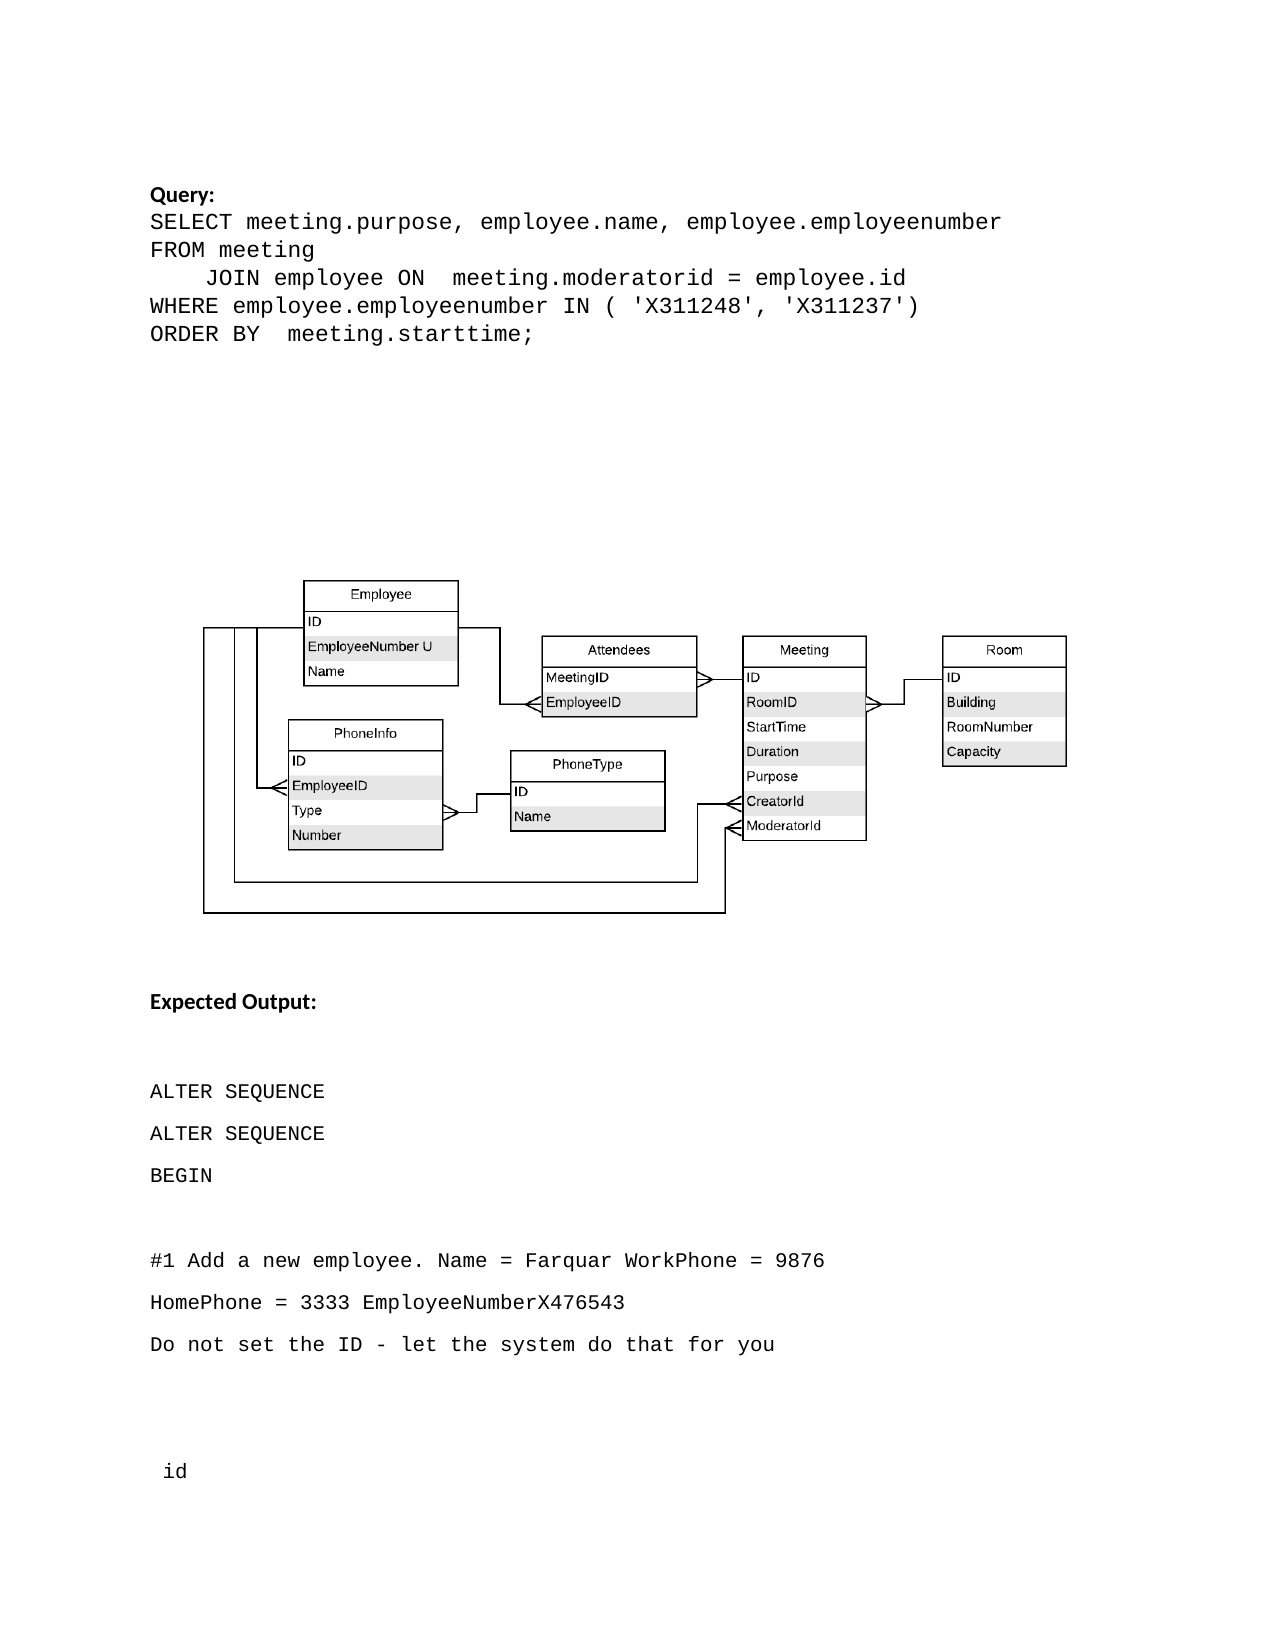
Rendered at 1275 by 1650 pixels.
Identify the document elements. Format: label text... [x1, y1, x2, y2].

text ALTER SEQUENCE [150, 1123, 1125, 1147]
picture [150, 547, 1125, 939]
text FROM meeting [150, 238, 1125, 264]
text HomePhone = 3333 EmployeeNumberX476543 [150, 1292, 1125, 1316]
text Query: [150, 180, 1125, 208]
text #1 Add a new employee. Name = Farquar WorkPhone = 9876 [150, 1250, 1125, 1273]
text SELECT meeting.purpose, employee.name, employee.employeenumber [150, 210, 1125, 236]
text ORDER BY meeting.starttime; [150, 322, 1125, 348]
text Do not set the ID - let the system do that for you [150, 1334, 1125, 1358]
text Expected Output: [150, 987, 1125, 1015]
text id [150, 1461, 1125, 1484]
text WHERE employee.employeenumber IN ( 'X311248', 'X311237') [150, 294, 1125, 320]
text JOIN employee ON meeting.moderatorid = employee.id [150, 266, 1125, 292]
text BEGIN [150, 1165, 1125, 1189]
text ALTER SEQUENCE [150, 1081, 1125, 1105]
